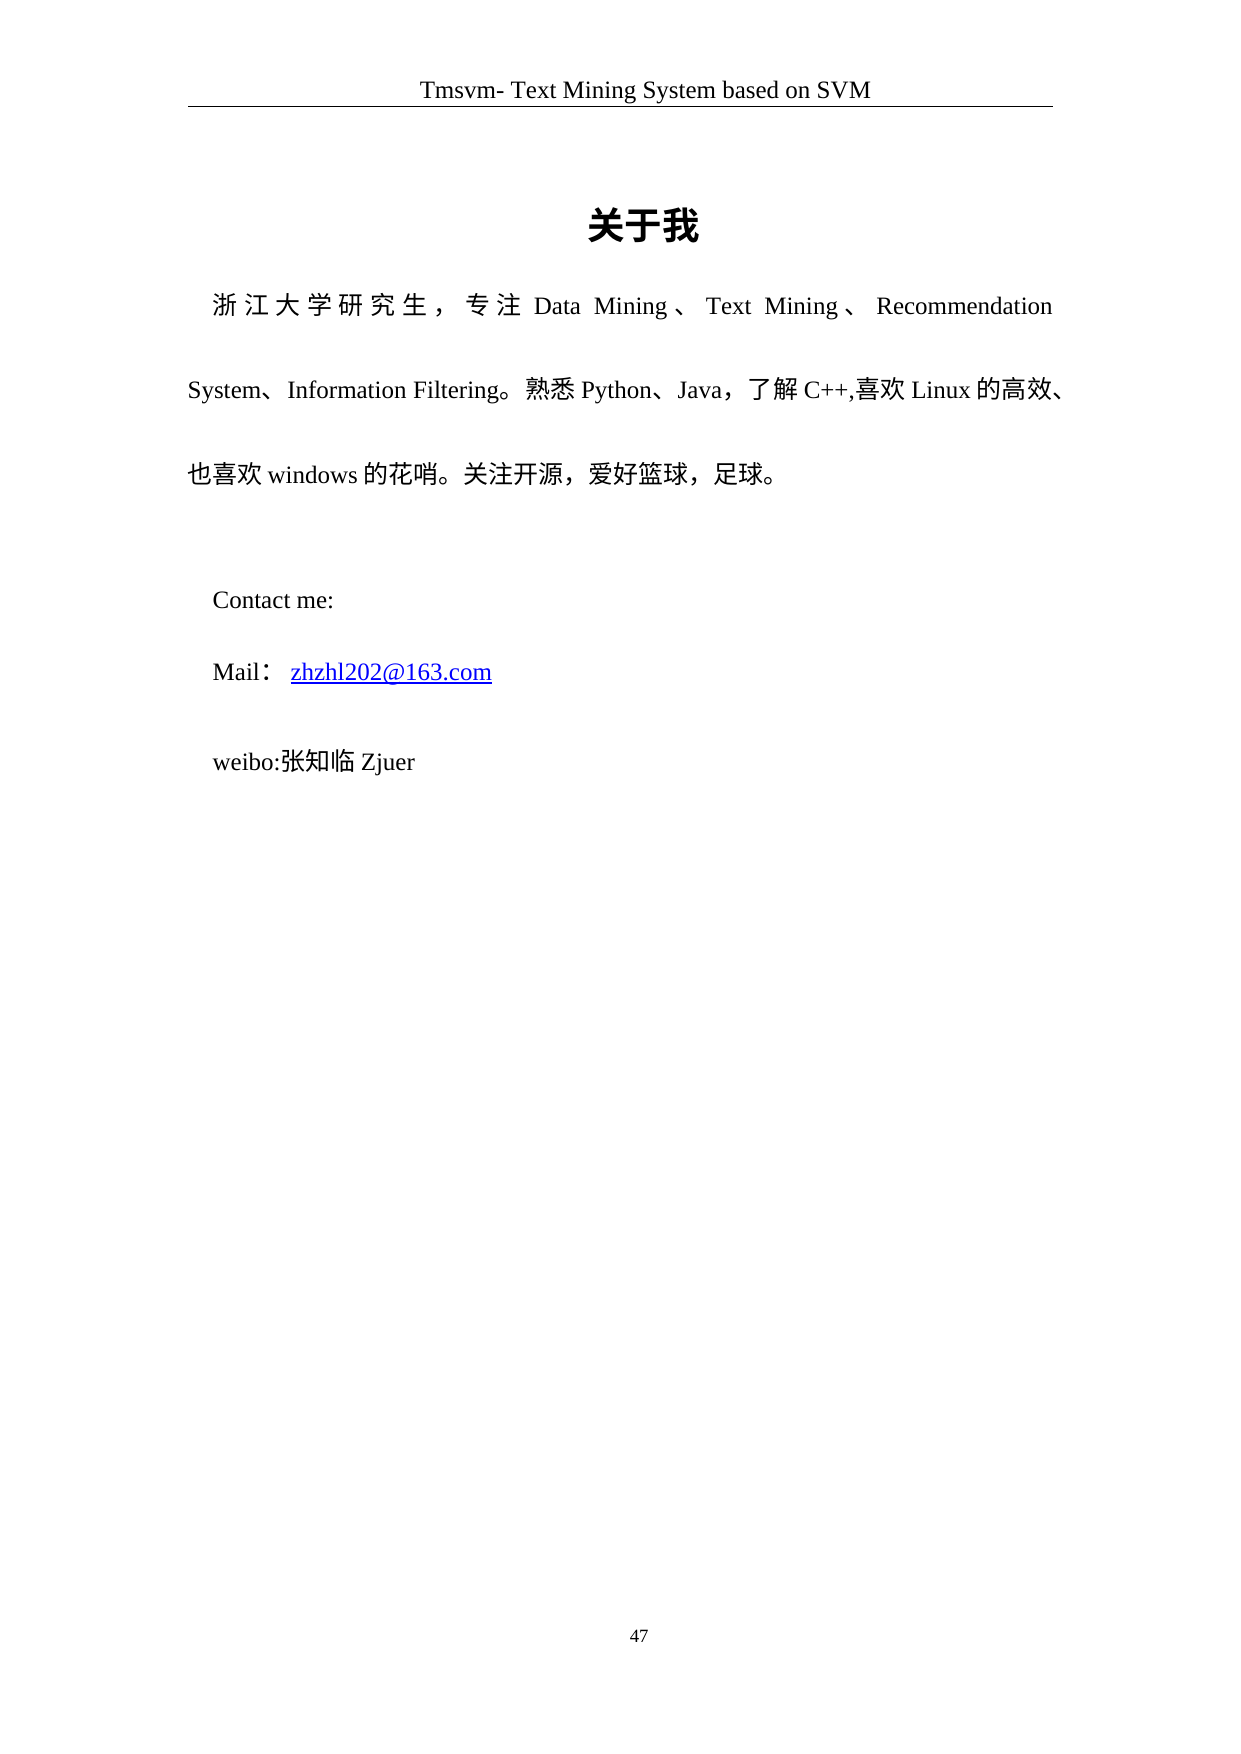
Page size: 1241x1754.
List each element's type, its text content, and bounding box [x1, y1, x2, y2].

text 浙江大学研究生，专注Data Mining、Text Mining、Recommendation System、Information Filtering。熟悉Python、Java，了解C++,喜欢Linux的高效、也喜欢windows的花哨。关注开源，爱好篮球，足球。 [187, 269, 1053, 507]
text Mail： zhzhl202@163.com [187, 636, 1053, 704]
text Contact me: [187, 582, 1053, 616]
text weibo:张知临Zjuer [187, 725, 1053, 793]
subtitle 关于我 [587, 189, 1053, 257]
